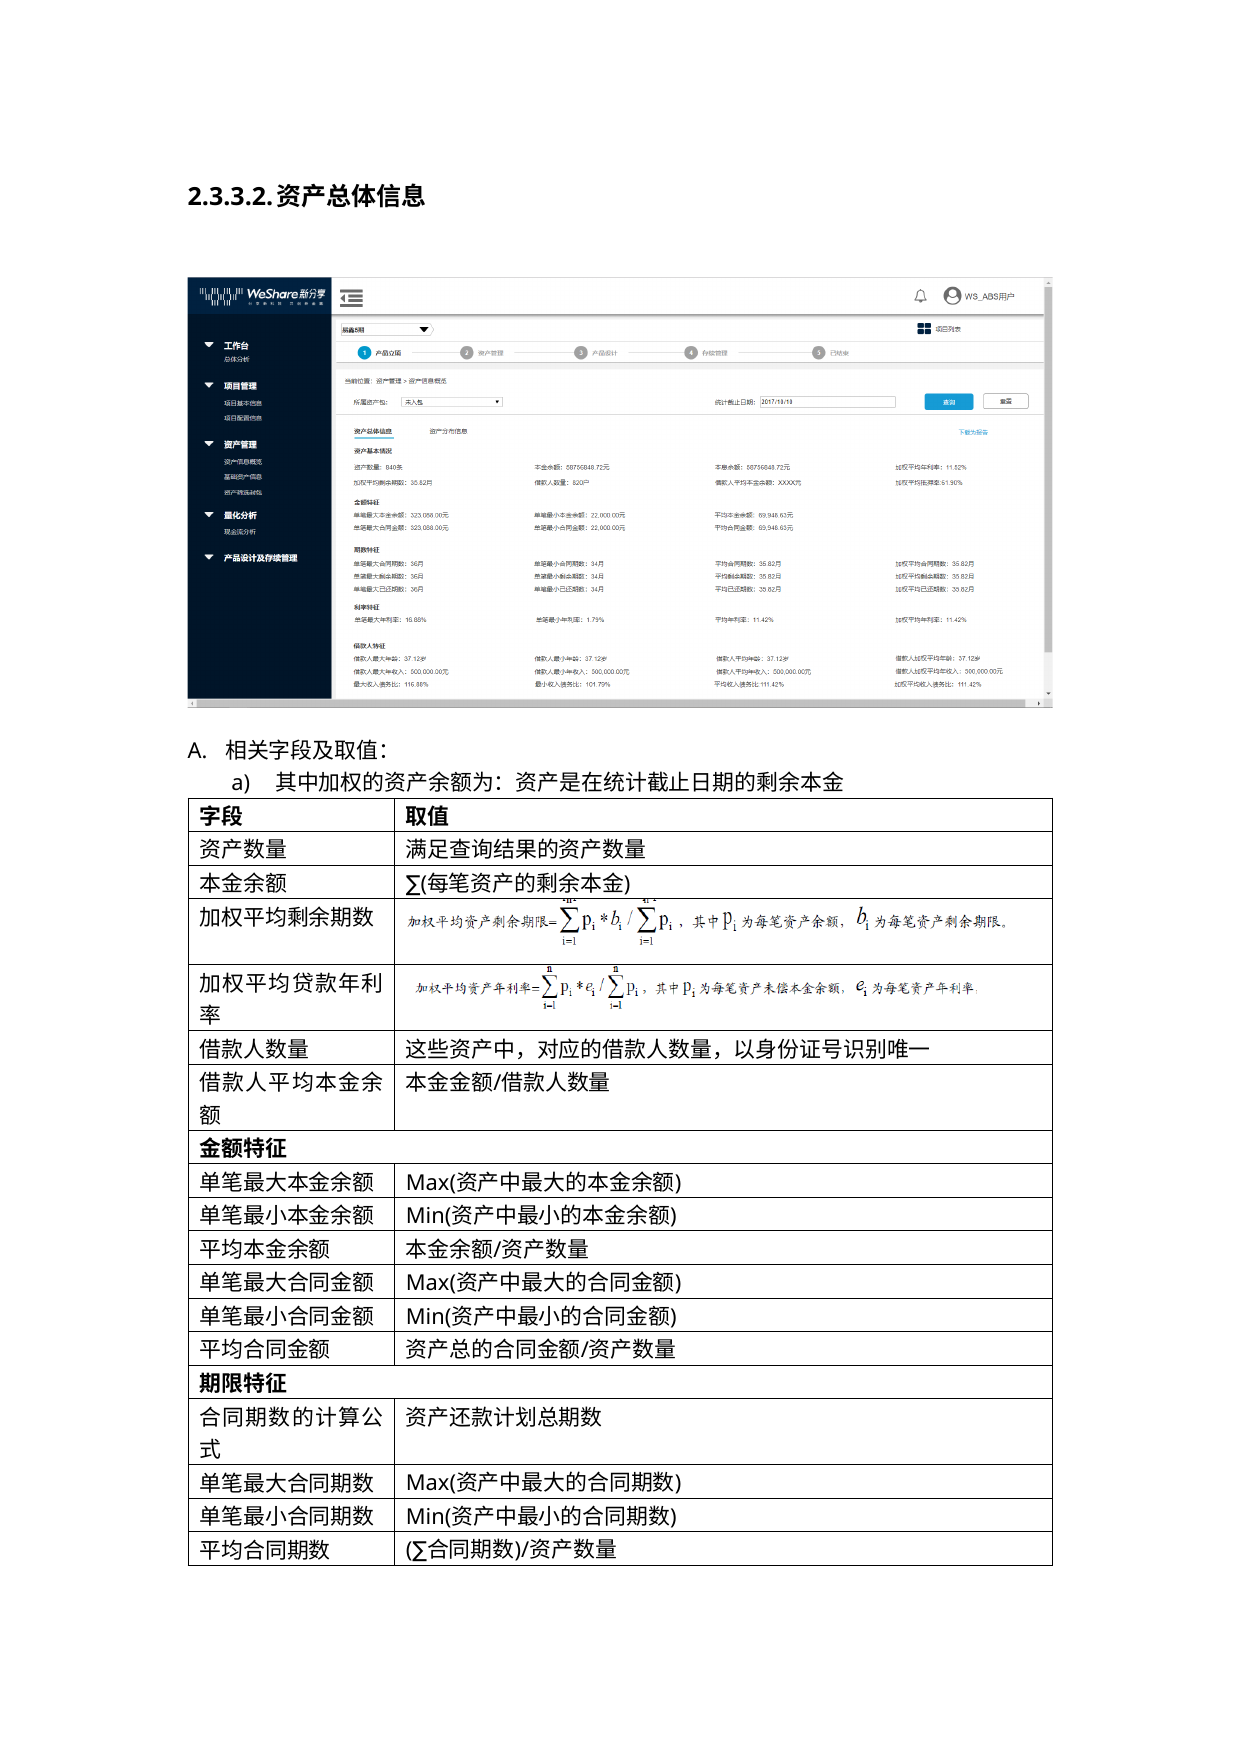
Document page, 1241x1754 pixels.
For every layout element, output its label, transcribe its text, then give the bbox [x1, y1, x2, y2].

table_cell 金额特征 [189, 1131, 1052, 1163]
subtitle 资产总体信息 [187, 162, 1053, 227]
table_cell 平均本金余额 [189, 1231, 394, 1264]
table_cell 单笔最小本金余额 [189, 1198, 394, 1230]
table_cell 加权平均贷款年利率 [189, 965, 394, 1030]
table_cell [395, 965, 1052, 1030]
picture [405, 965, 977, 1009]
table_cell 期限特征 [189, 1366, 1052, 1398]
table_cell [395, 899, 1052, 964]
table_header 取值 [395, 799, 1052, 831]
table_cell 单笔最小合同期数 [189, 1499, 394, 1531]
table_cell 平均合同金额 [189, 1332, 394, 1364]
table_cell 合同期数的计算公式 [189, 1399, 394, 1464]
table_cell Min(资产中最小的本金余额) [395, 1198, 1052, 1230]
table_cell 单笔最大合同期数 [189, 1465, 394, 1498]
table_cell (∑合同期数)/资产数量 [395, 1532, 1052, 1565]
table_cell 这些资产中，对应的借款人数量，以身份证号识别唯一 [395, 1031, 1052, 1064]
table_cell Max(资产中最大的合同期数) [395, 1465, 1052, 1498]
table_cell 满足查询结果的资产数量 [395, 832, 1052, 864]
table_cell Max(资产中最大的合同金额) [395, 1265, 1052, 1297]
table_cell 资产总的合同金额/资产数量 [395, 1332, 1052, 1364]
table_cell 平均合同期数 [189, 1532, 394, 1565]
picture [405, 899, 1012, 946]
table_cell 资产还款计划总期数 [395, 1399, 1052, 1464]
table_cell 借款人平均本金余额 [189, 1065, 394, 1130]
table_cell Max(资产中最大的本金余额) [395, 1164, 1052, 1197]
table_cell 本金余额 [189, 866, 394, 898]
list 其中加权的资产余额为：资产是在统计截止日期的剩余本金 [231, 765, 1053, 797]
table_cell 资产数量 [189, 832, 394, 864]
table_cell 单笔最小合同金额 [189, 1299, 394, 1331]
table_cell Min(资产中最小的合同期数) [395, 1499, 1052, 1531]
picture [187, 277, 1053, 708]
table_cell 本金余额/资产数量 [395, 1231, 1052, 1264]
table_cell ∑(每笔资产的剩余本金) [395, 866, 1052, 898]
table_cell 本金金额/借款人数量 [395, 1065, 1052, 1130]
table_cell 单笔最大合同金额 [189, 1265, 394, 1297]
table_header 字段 [189, 799, 394, 831]
list 相关字段及取值： [187, 732, 1053, 765]
table_cell 加权平均剩余期数 [189, 899, 394, 964]
table_cell 借款人数量 [189, 1031, 394, 1064]
table_cell Min(资产中最小的合同金额) [395, 1299, 1052, 1331]
table_cell 单笔最大本金余额 [189, 1164, 394, 1197]
